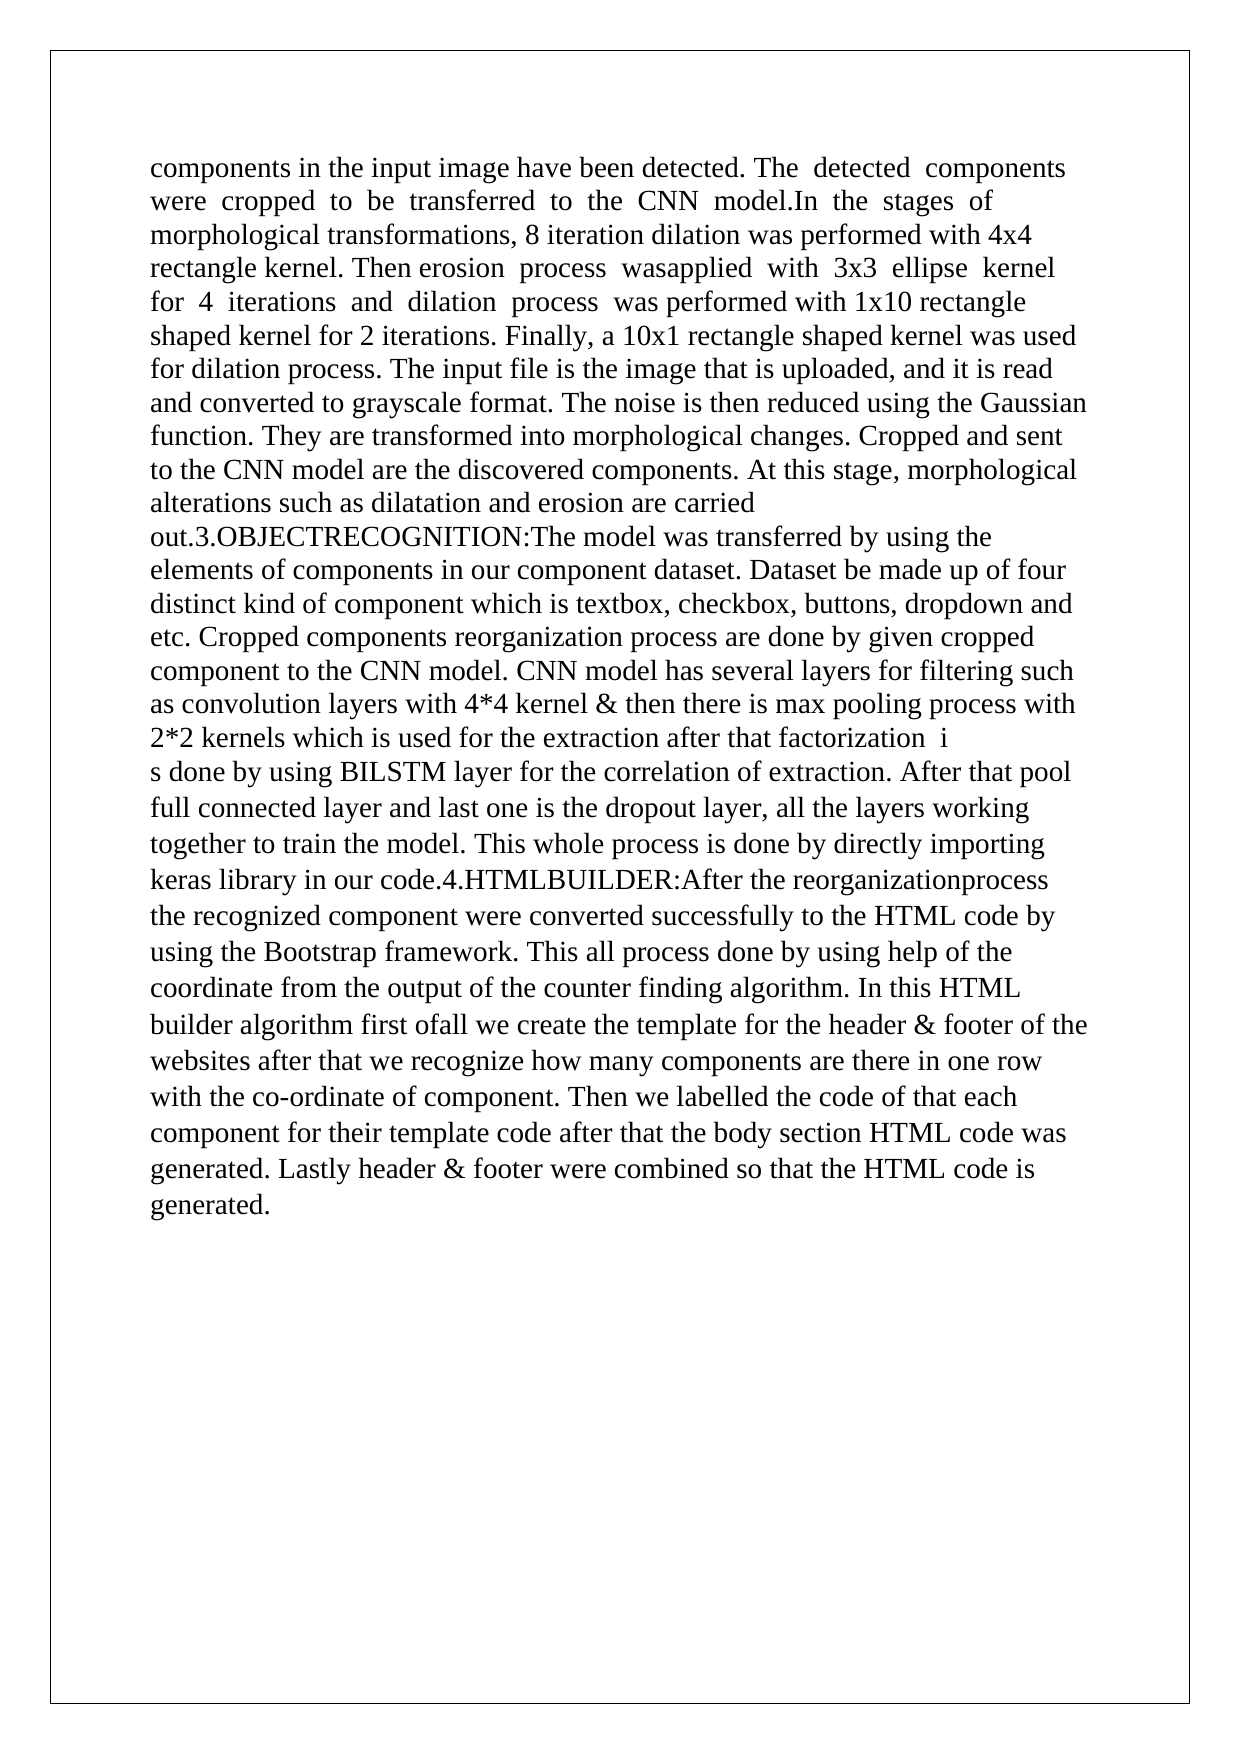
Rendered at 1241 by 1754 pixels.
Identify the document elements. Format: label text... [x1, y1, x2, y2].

text s done by using BILSTM layer for the correlation of extraction. After that pool full connected layer and last one is the dropout layer, all the layers working together to train the model. This whole process is done by directly importing keras library in our code.4.HTMLBUILDER:After the reorganizationprocess the recognized component were converted successfully to the HTML code by using the Bootstrap framework. This all process done by using help of the coordinate from the output of the counter finding algorithm. In this HTML builder algorithm first ofall we create the template for the header & footer of the websites after that we recognize how many components are there in one row with the co-ordinate of component. Then we labelled the code of that each component for their template code after that the body section HTML code was generated. Lastly header & footer were combined so that the HTML code is generated. [150, 754, 1090, 1221]
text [150, 150, 1090, 754]
